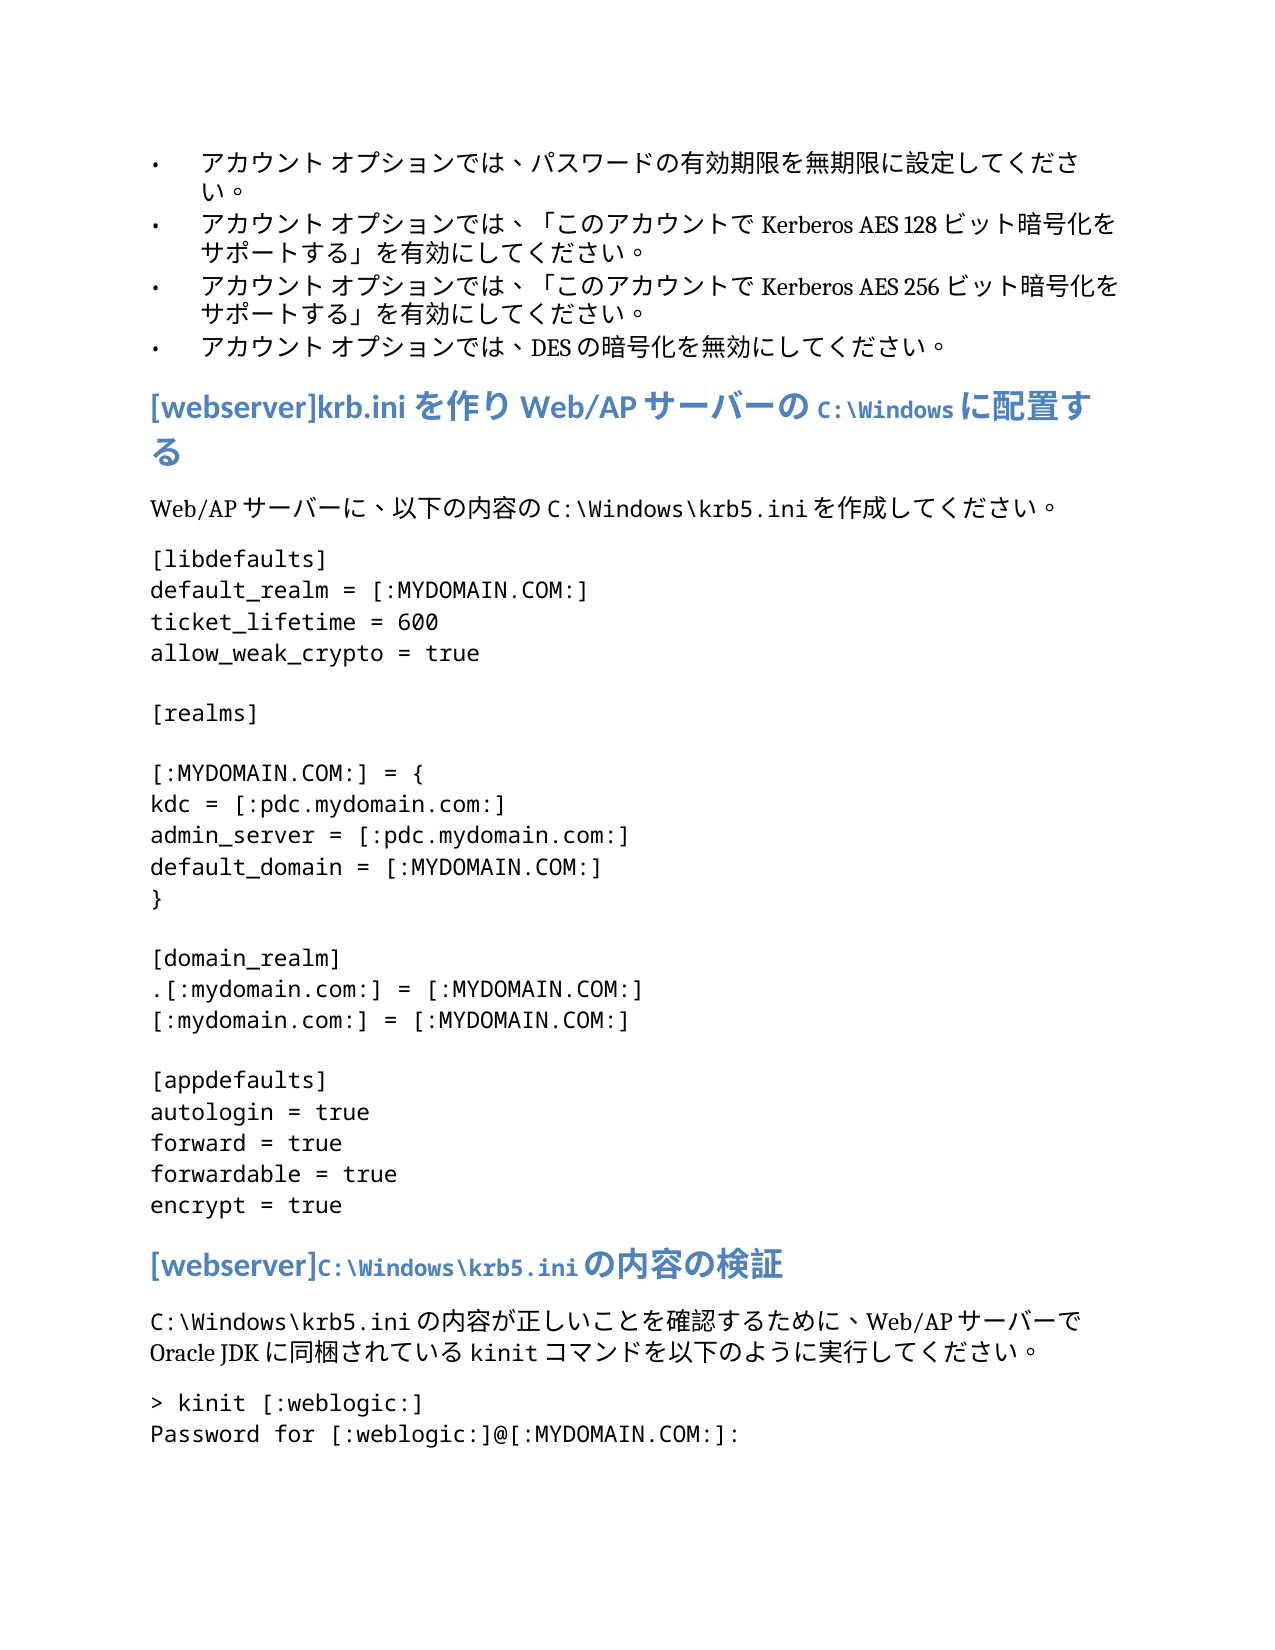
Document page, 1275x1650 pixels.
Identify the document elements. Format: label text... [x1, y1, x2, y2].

subtitle [webserver]krb.iniを作りWeb/APサーバーのC:\Windowsに配置する [150, 383, 1125, 474]
text C:\Windows\krb5.iniの内容が正しいことを確認するために、Web/APサーバーでOracle JDKに同梱されているkinitコマンドを以下のように実行してください。 [150, 1305, 1125, 1368]
list アカウント オプションでは、「このアカウントで Kerberos AES 256ビット暗号化をサポートする」を有効にしてください。 [150, 272, 1125, 330]
list アカウント オプションでは、「このアカウントで Kerberos AES 128ビット暗号化をサポートする」を有効にしてください。 [150, 211, 1125, 269]
text Web/APサーバーに、以下の内容のC:\Windows\krb5.iniを作成してください。 [150, 493, 1125, 524]
list アカウント オプションでは、DESの暗号化を無効にしてください。 [150, 334, 1125, 362]
subtitle [webserver]C:\Windows\krb5.iniの内容の検証 [150, 1241, 1125, 1287]
text [libdefaults] default_realm = [:MYDOMAIN.COM:] ticket_lifetime = 600 allow_weak_crypto = true [realms] [:MYDOMAIN.COM:] = { kdc = [:pdc.mydomain.com:] admin_server = [:pdc.mydomain.com:] default_domain = [:MYDOMAIN.COM:] } [domain_realm] .[:mydomain.com:] = [:MYDOMAIN.COM:] [:mydomain.com:] = [:MYDOMAIN.COM:] [appdefaults] autologin = true forward = true forwardable = true encrypt = true [150, 543, 1125, 1220]
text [150, 1387, 1125, 1449]
list アカウント オプションでは、パスワードの有効期限を無期限に設定してください。 [150, 150, 1125, 207]
